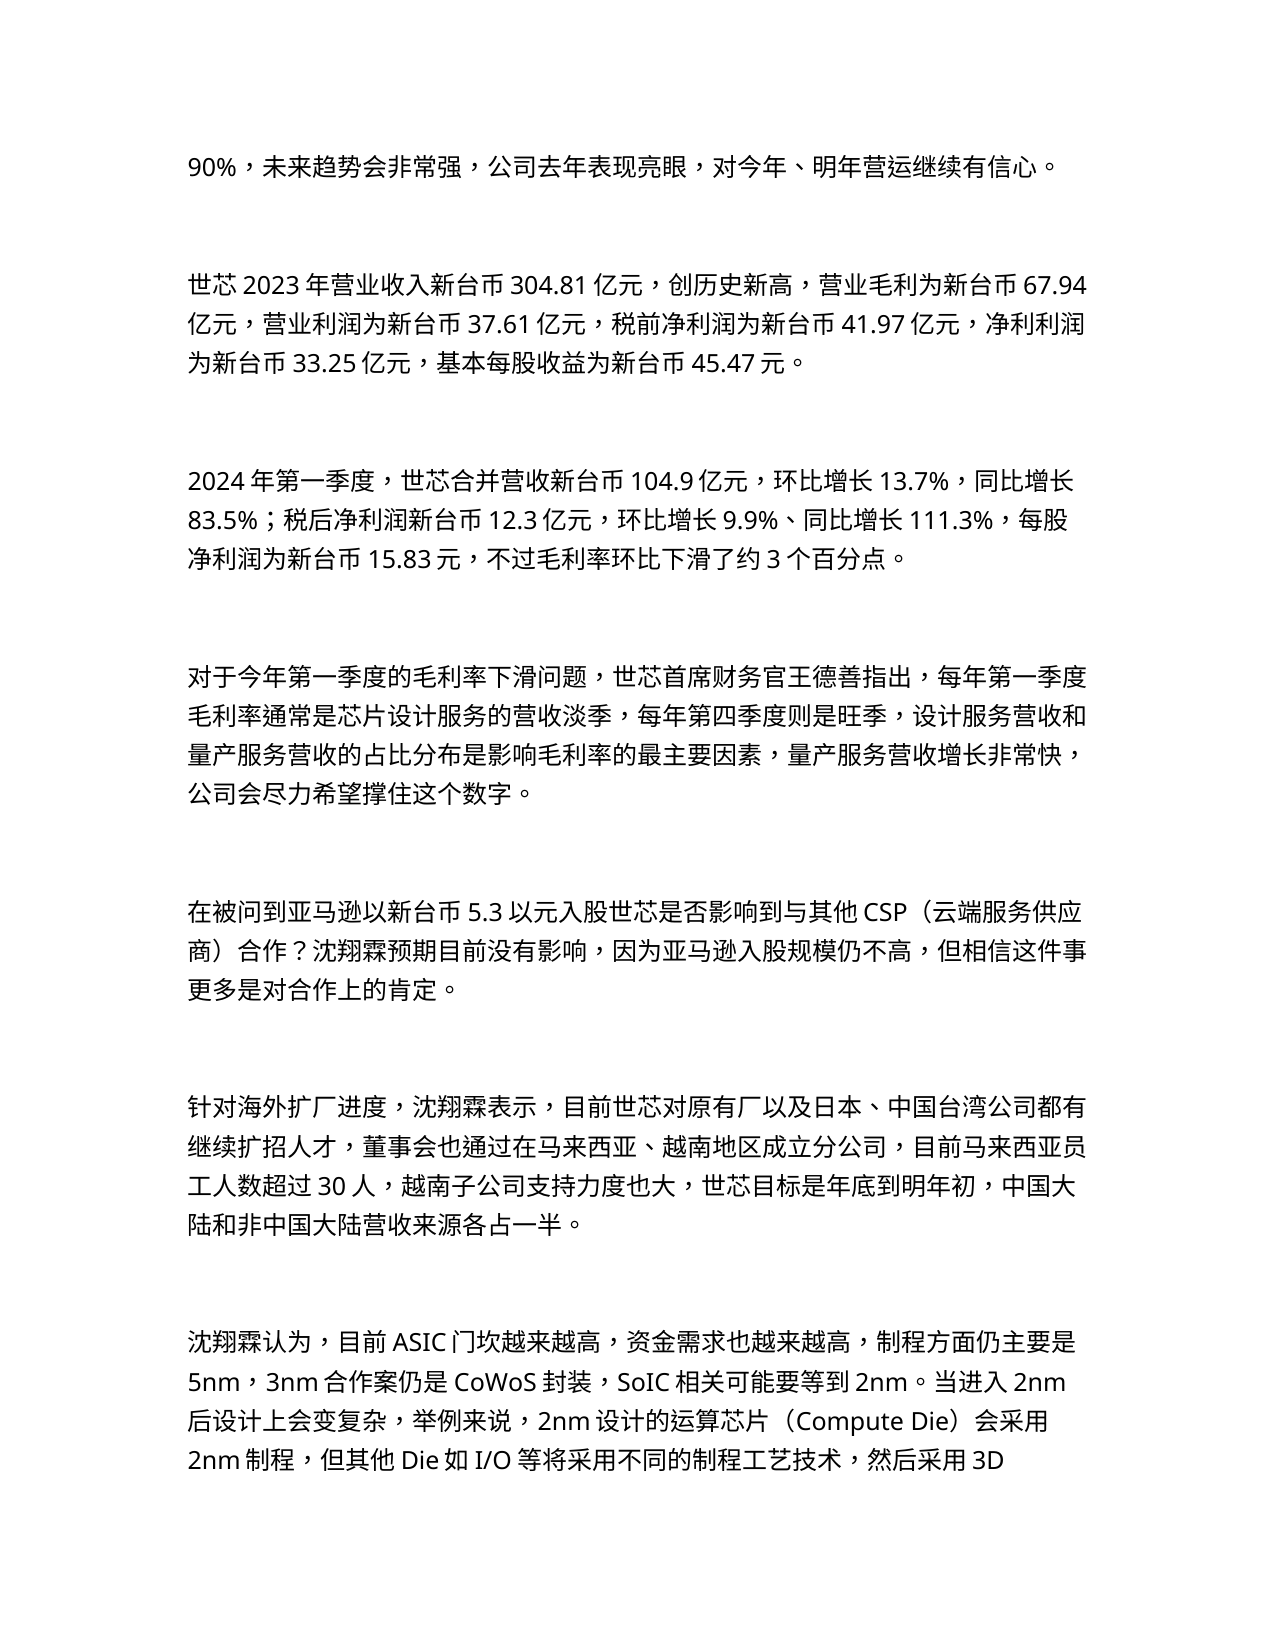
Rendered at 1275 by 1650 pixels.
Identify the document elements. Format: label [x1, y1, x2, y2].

text [187, 150, 1087, 1477]
